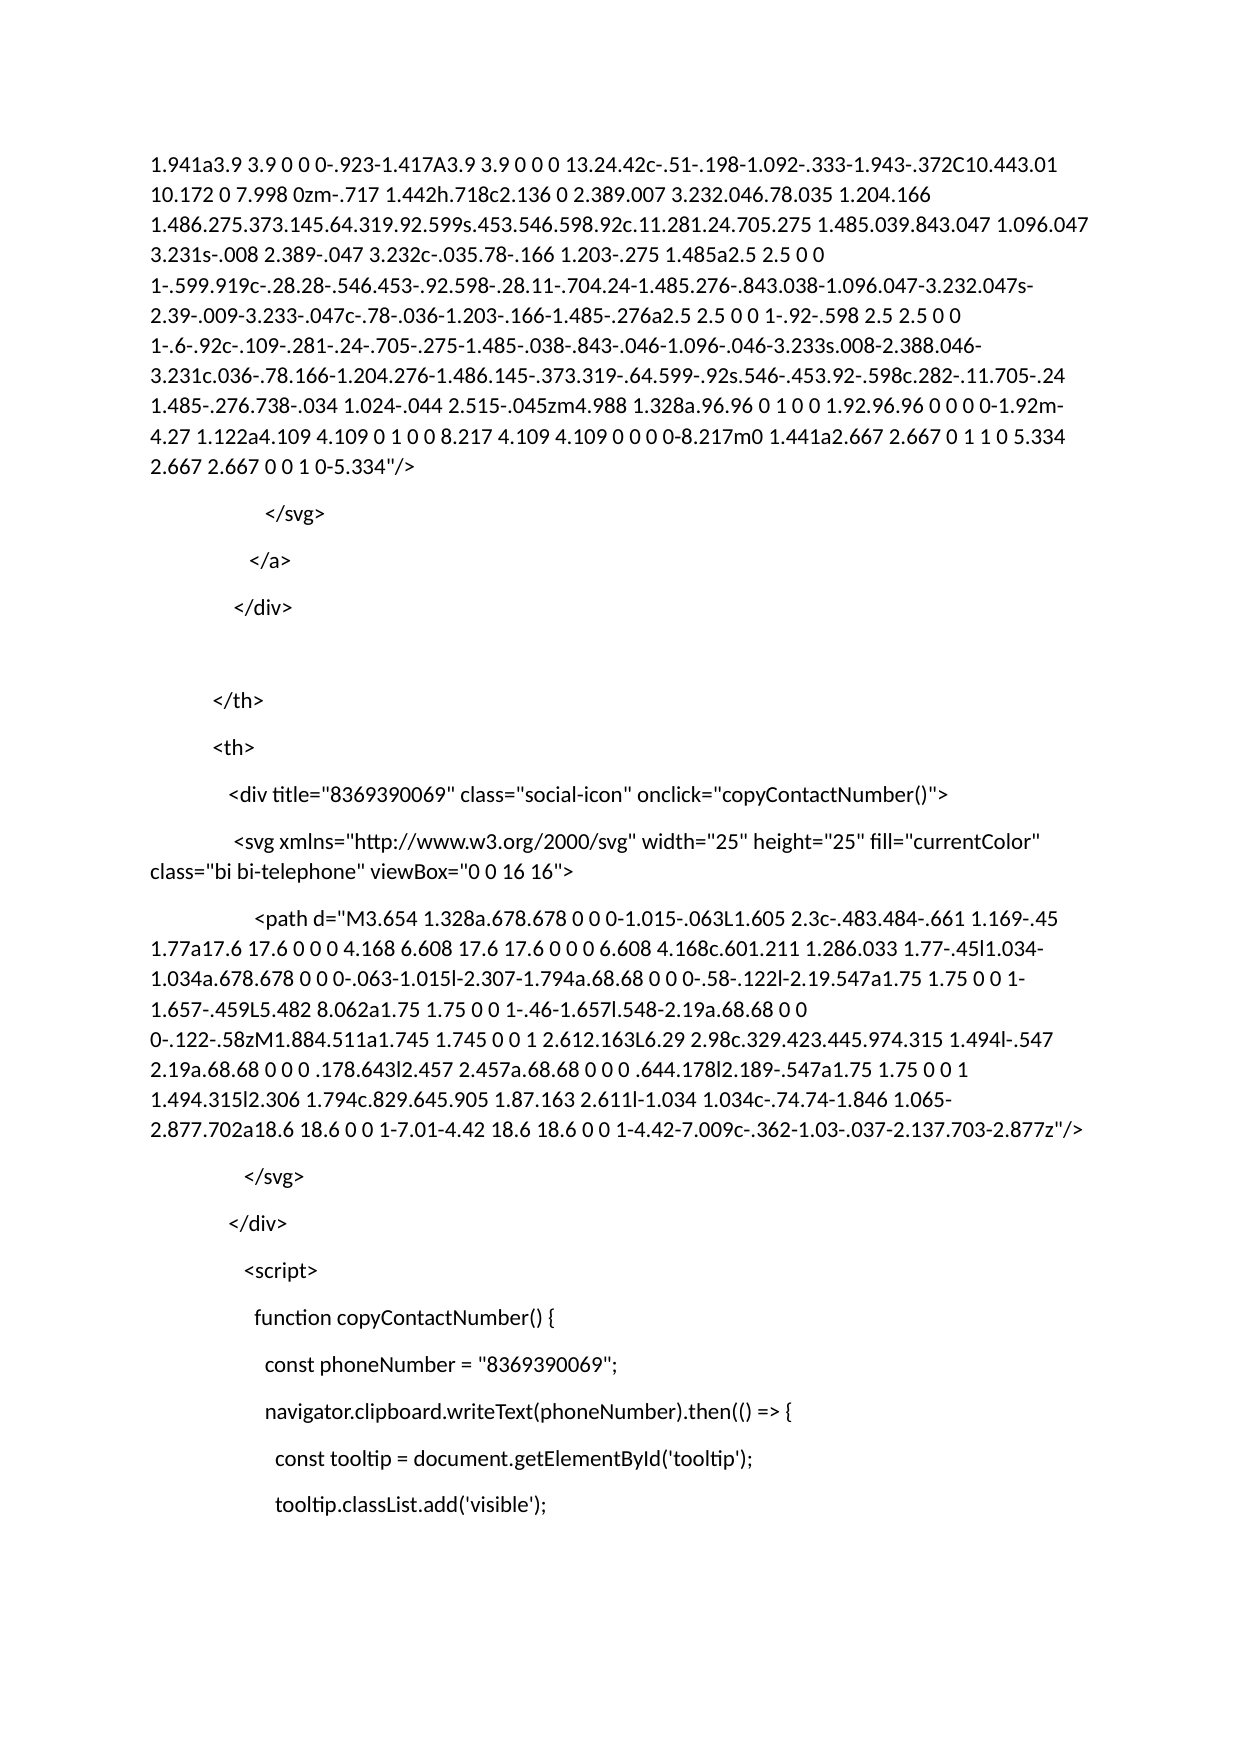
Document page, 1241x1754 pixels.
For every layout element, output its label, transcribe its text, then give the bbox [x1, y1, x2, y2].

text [150, 150, 1090, 480]
text </svg> [150, 1162, 1090, 1191]
text const tooltip = document.getElementById('tooltip'); [150, 1444, 1090, 1472]
text <script> [150, 1256, 1090, 1284]
text <div title="8369390069" class="social-icon" onclick="copyContactNumber()"> [150, 780, 1090, 808]
text </a> [150, 546, 1090, 574]
text </th> [150, 686, 1090, 714]
text <path d="M3.654 1.328a.678.678 0 0 0-1.015-.063L1.605 2.3c-.483.484-.661 1.169-.45 1.77a17.6 17.6 0 0 0 4.168 6.608 17.6 17.6 0 0 0 6.608 4.168c.601.211 1.286.033 1.77-.45l1.034-1.034a.678.678 0 0 0-.063-1.015l-2.307-1.794a.68.68 0 0 0-.58-.122l-2.19.547a1.75 1.75 0 0 1-1.657-.459L5.482 8.062a1.75 1.75 0 0 1-.46-1.657l.548-2.19a.68.68 0 0 0-.122-.58zM1.884.511a1.745 1.745 0 0 1 2.612.163L6.29 2.98c.329.423.445.974.315 1.494l-.547 2.19a.68.68 0 0 0 .178.643l2.457 2.457a.68.68 0 0 0 .644.178l2.189-.547a1.75 1.75 0 0 1 1.494.315l2.306 1.794c.829.645.905 1.87.163 2.611l-1.034 1.034c-.74.74-1.846 1.065-2.877.702a18.6 18.6 0 0 1-7.01-4.42 18.6 18.6 0 0 1-4.42-7.009c-.362-1.03-.037-2.137.703-2.877z"/> [150, 904, 1090, 1144]
text tooltip.classList.add('visible'); [150, 1491, 1090, 1519]
text </svg> [150, 499, 1090, 527]
text </div> [150, 593, 1090, 621]
text const phoneNumber = "8369390069"; [150, 1350, 1090, 1378]
text navigator.clipboard.writeText(phoneNumber).then(() => { [150, 1397, 1090, 1425]
text <svg xmlns="http://www.w3.org/2000/svg" width="25" height="25" fill="currentColor" class="bi bi-telephone" viewBox="0 0 16 16"> [150, 827, 1090, 885]
text function copyContactNumber() { [150, 1303, 1090, 1331]
text </div> [150, 1209, 1090, 1237]
text <th> [150, 733, 1090, 761]
